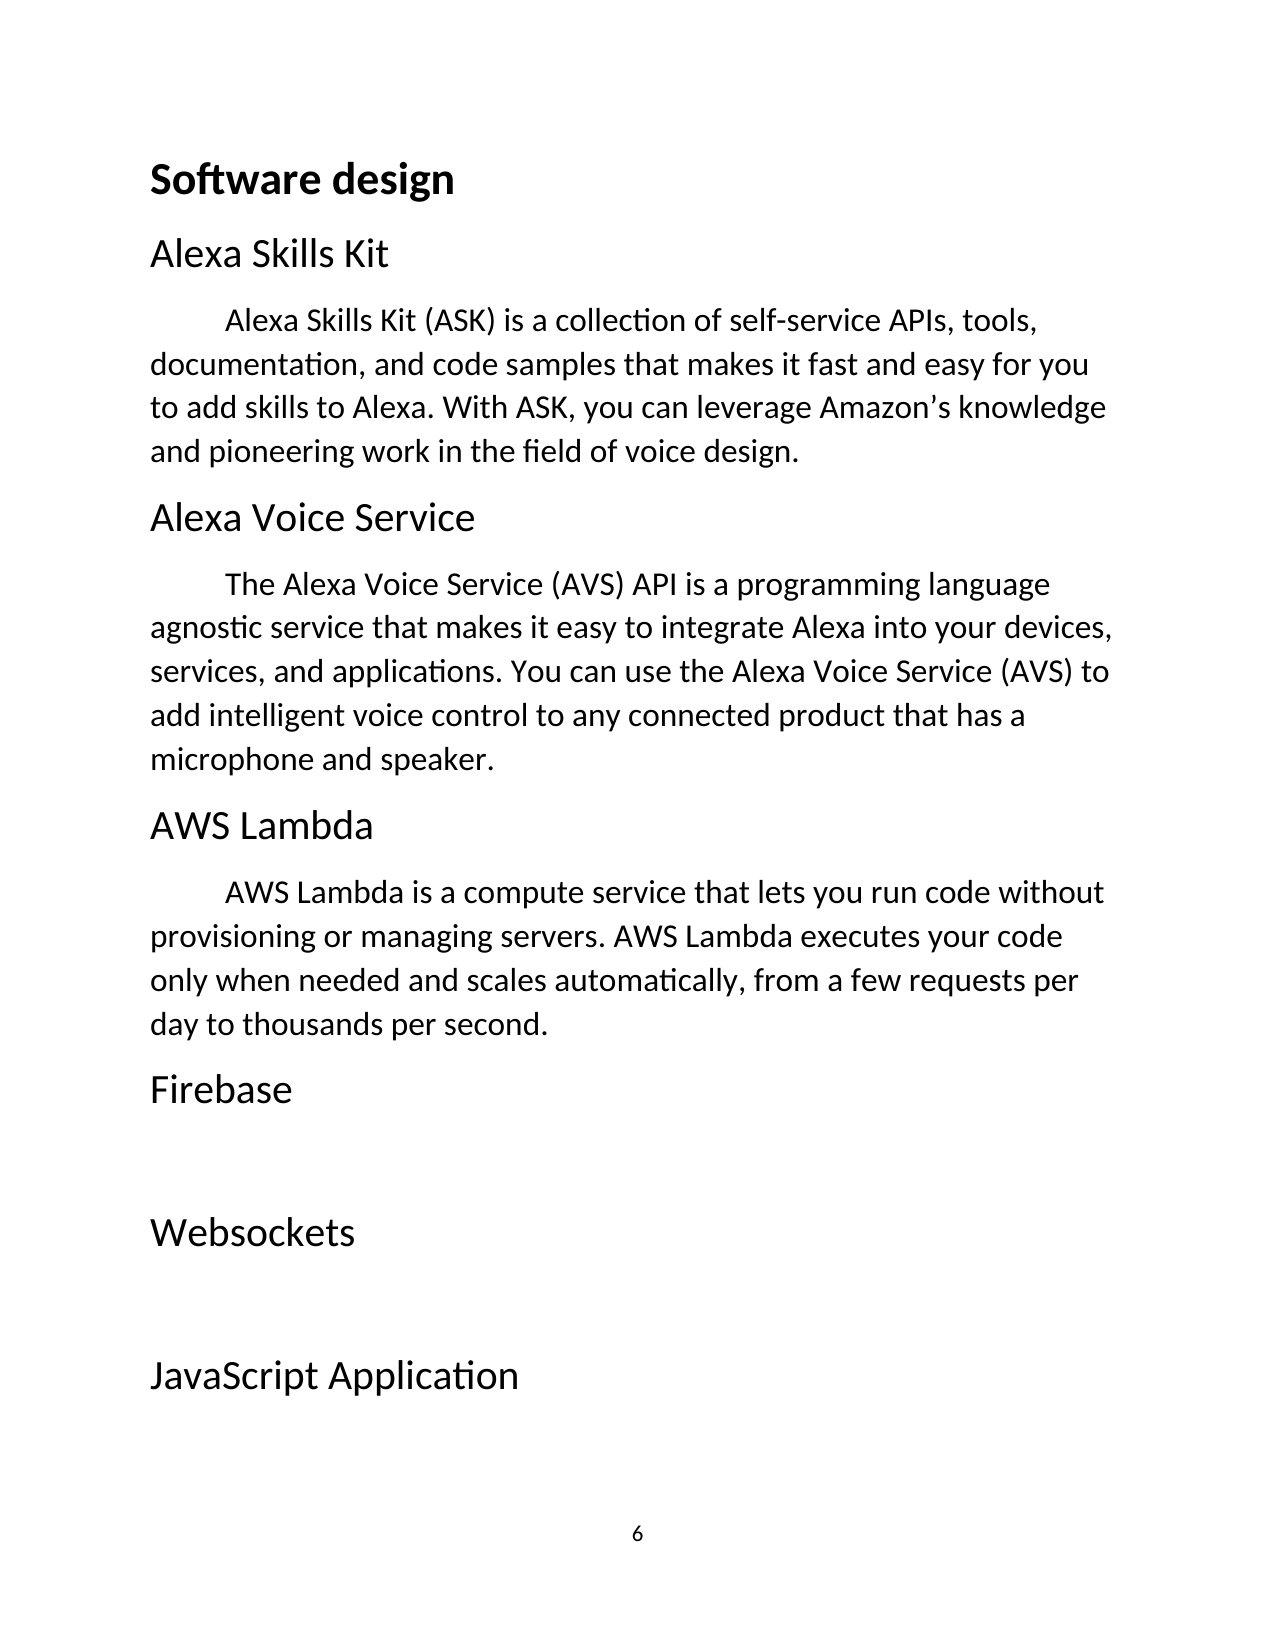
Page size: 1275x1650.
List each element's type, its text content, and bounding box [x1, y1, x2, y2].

text JavaScript Application [150, 1349, 1125, 1400]
text AWS Lambda is a compute service that lets you run code without provisioning or managing servers. AWS Lambda executes your code only when needed and scales automatically, from a few requests per day to thousands per second. [150, 871, 1125, 1043]
text The Alexa Voice Service (AVS) API is a programming language agnostic service that makes it easy to integrate Alexa into your devices, services, and applications. You can use the Alexa Voice Service (AVS) to add intelligent voice control to any connected product that has a microphone and speaker. [150, 563, 1125, 779]
text AWS Lambda [150, 799, 1125, 850]
text Software design [150, 150, 1125, 206]
text Alexa Skills Kit (ASK) is a collection of self-service APIs, tools, documentation, and code samples that makes it fast and easy for you to add skills to Alexa. With ASK, you can leverage Amazon’s knowledge and pioneering work in the field of voice design. [150, 298, 1125, 471]
text Alexa Skills Kit [150, 227, 1125, 278]
text Websockets [150, 1206, 1125, 1257]
text Alexa Voice Service [150, 491, 1125, 542]
text Firebase [150, 1063, 1125, 1114]
